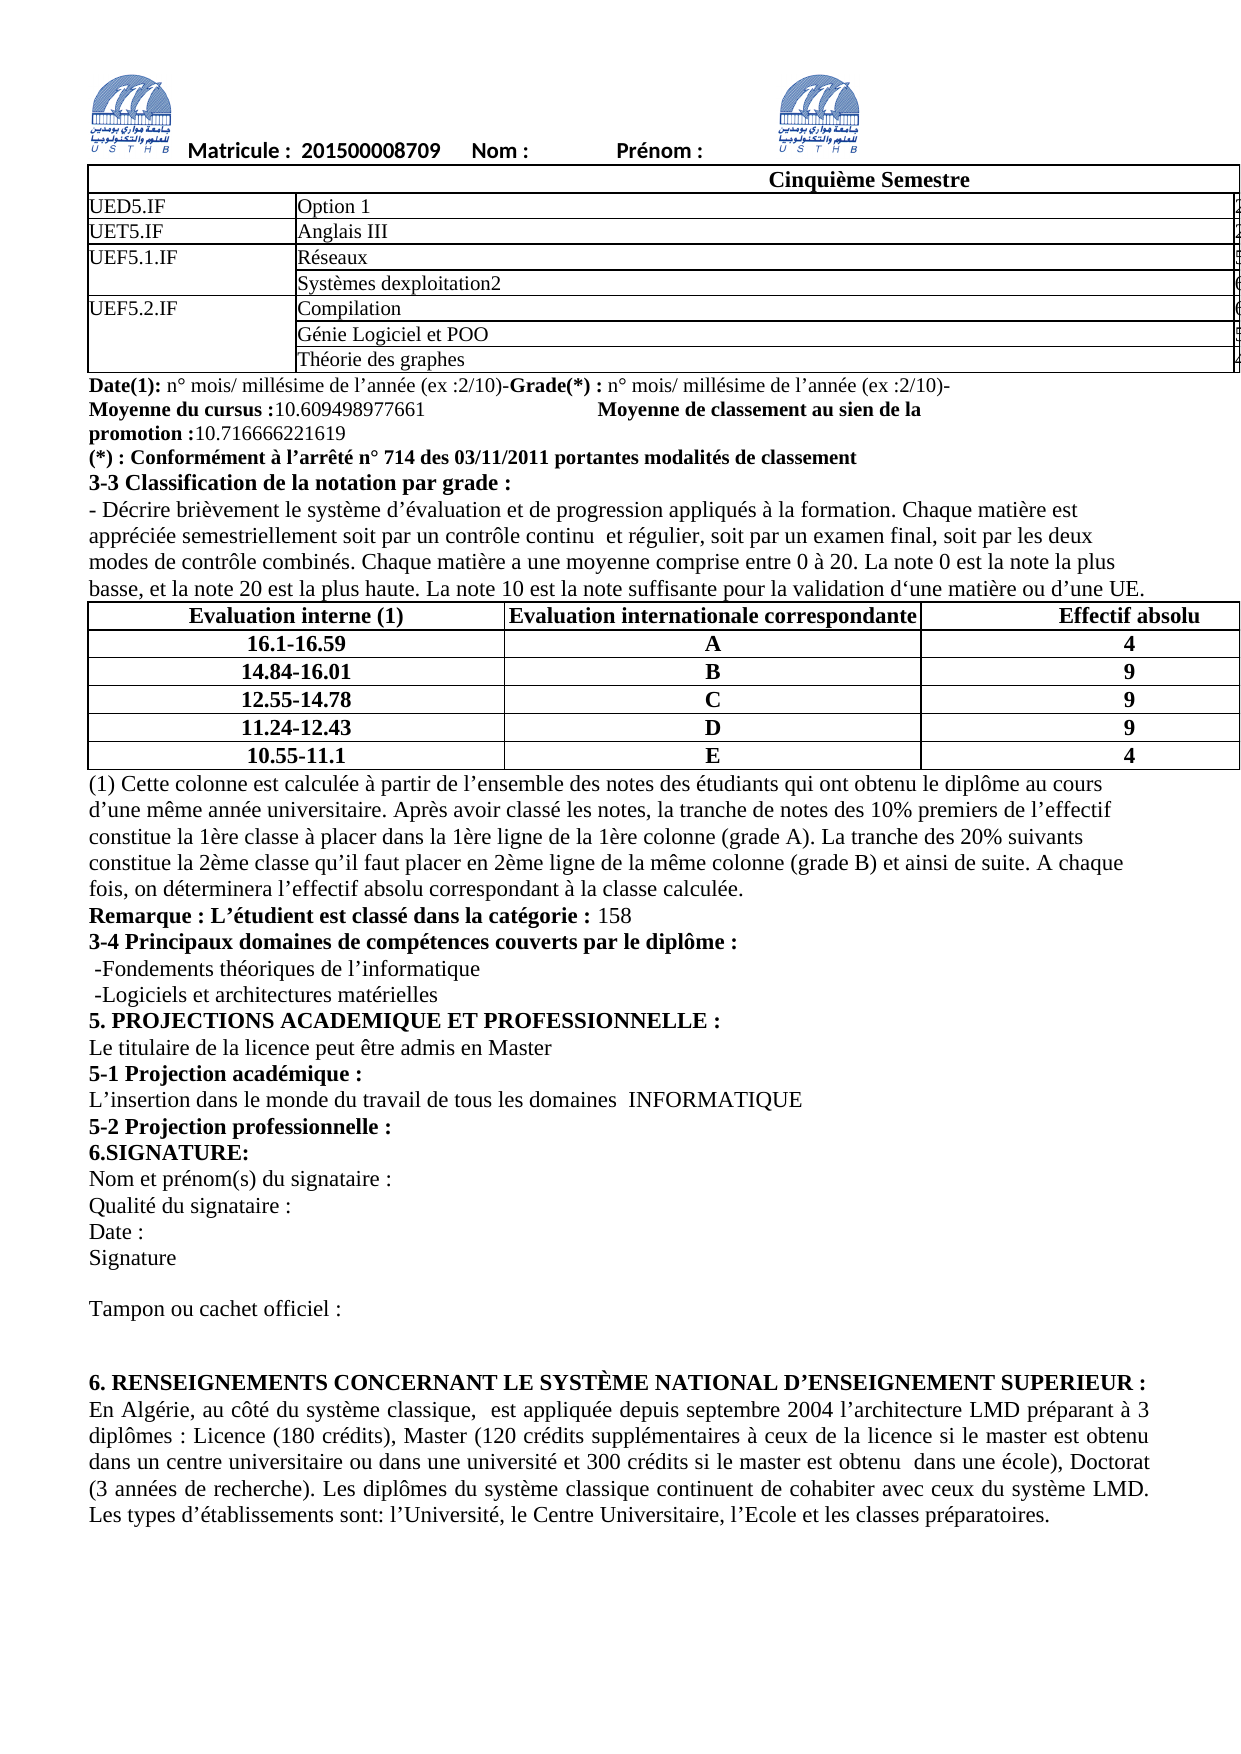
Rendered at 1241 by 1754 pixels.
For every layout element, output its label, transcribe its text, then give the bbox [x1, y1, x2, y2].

text Qualité du signataire : [88, 1192, 1152, 1218]
text 6.SIGNATURE: [88, 1139, 1152, 1165]
table_cell D [505, 714, 920, 741]
text Tampon ou cachet officiel : [88, 1295, 1152, 1321]
text - Décrire brièvement le système d’évaluation et de progression appliqués à la formation. Chaque matière est appréciée semestriellement soit par un contrôle continu et régulier, soit par un examen final, soit par les deux modes de contrôle combinés. Chaque matière a une moyenne comprise entre 0 à 20. La note 0 est la note la plus basse, et la note 20 est la plus haute. La note 10 est la note suffisante pour la validation d‘une matière ou d’une UE. [88, 496, 1152, 601]
text 3-4 Principaux domaines de compétences couverts par le diplôme : [88, 928, 1152, 954]
table_cell Anglais III [297, 219, 1233, 243]
text L’insertion dans le monde du travail de tous les domaines INFORMATIQUE [88, 1086, 1152, 1113]
table_cell B [505, 658, 920, 685]
table_cell Théorie des graphes [297, 347, 1233, 371]
text Date(1): n° mois/ millésime de l’année (ex :2/10)-Grade(*) : n° mois/ millésime de l’année (ex :2/10)- [88, 373, 1152, 397]
text (1) Cette colonne est calculée à partir de l’ensemble des notes des étudiants qui ont obtenu le diplôme au cours d’une même année universitaire. Après avoir classé les notes, la tranche de notes des 10% premiers de l’effectif constitue la 1ère classe à placer dans la 1ère ligne de la 1ère colonne (grade A). La tranche des 20% suivants constitue la 2ème classe qu’il faut placer en 2ème ligne de la même colonne (grade B) et ainsi de suite. A chaque fois, on déterminera l’effectif absolu correspondant à la classe calculée. [88, 770, 1152, 902]
text 5. PROJECTIONS ACADEMIQUE ET PROFESSIONNELLE : [88, 1007, 1152, 1034]
picture [88, 74, 172, 159]
table_cell Compilation [297, 296, 1233, 320]
text Le titulaire de la licence peut être admis en Master [88, 1034, 1152, 1060]
text 3-3 Classification de la notation par grade : [88, 469, 1152, 496]
table_cell 10.55-11.1 [89, 742, 504, 768]
table_header Effectif absolu [922, 603, 1239, 629]
text En Algérie, au côté du système classique, est appliquée depuis septembre 2004 l’architecture LMD préparant à 3 diplômes : Licence (180 crédits), Master (120 crédits supplémentaires à ceux de la licence si le master est obtenu dans un centre universitaire ou dans une université et 300 crédits si le master est obtenu dans une école), Doctorat (3 années de recherche). Les diplômes du système classique continuent de cohabiter avec ceux du système LMD. Les types d’établissements sont: l’Université, le Centre Universitaire, l’Ecole et les classes préparatoires. [88, 1396, 1152, 1527]
table_cell E [505, 742, 920, 768]
text Remarque : L’étudient est classé dans la catégorie : 158 [88, 902, 1152, 928]
table_header Evaluation internationale correspondante [505, 603, 920, 629]
text -Fondements théoriques de l’informatique [88, 954, 1152, 981]
table_cell 11.24-12.43 [89, 714, 504, 741]
table_cell Cinquième Semestre [89, 166, 1239, 192]
text Signature [88, 1244, 1152, 1271]
table_cell Réseaux [297, 245, 1233, 269]
text 5-2 Projection professionnelle : [88, 1113, 1152, 1139]
table_cell UET5.IF [89, 219, 295, 243]
table_cell 4 [922, 631, 1239, 657]
table_cell UED5.IF [89, 194, 295, 218]
table_cell A [505, 631, 920, 657]
table_header Evaluation interne (1) [89, 603, 504, 629]
text 6. RENSEIGNEMENTS CONCERNANT LE SYSTÈME NATIONAL D’ENSEIGNEMENT SUPERIEUR : [88, 1369, 1152, 1396]
table_cell 4 [922, 742, 1239, 768]
table_cell 16.1-16.59 [89, 631, 504, 657]
table_cell 9 [922, 658, 1239, 685]
text -Logiciels et architectures matérielles [88, 981, 1152, 1007]
table_cell Option 1 [297, 194, 1233, 218]
table_cell UEF5.1.IF [89, 245, 295, 294]
table_cell C [505, 686, 920, 713]
text 5-1 Projection académique : [88, 1060, 1152, 1086]
table_cell Génie Logiciel et POO [297, 322, 1233, 346]
table_cell 9 [922, 686, 1239, 713]
table_cell 9 [922, 714, 1239, 741]
table_cell Systèmes dexploitation2 [297, 271, 1233, 294]
text Moyenne du cursus :10.609498977661 Moyenne de classement au sien de la promotion :10.716666221619 [88, 397, 1152, 445]
text Date : [88, 1218, 1152, 1244]
table_cell 12.55-14.78 [89, 686, 504, 713]
picture [776, 74, 860, 159]
table_cell UEF5.2.IF [89, 296, 295, 371]
text Nom et prénom(s) du signataire : [88, 1165, 1152, 1192]
table_cell 14.84-16.01 [89, 658, 504, 685]
text (*) : Conformément à l’arrêté n° 714 des 03/11/2011 portantes modalités de classement [88, 445, 1152, 469]
